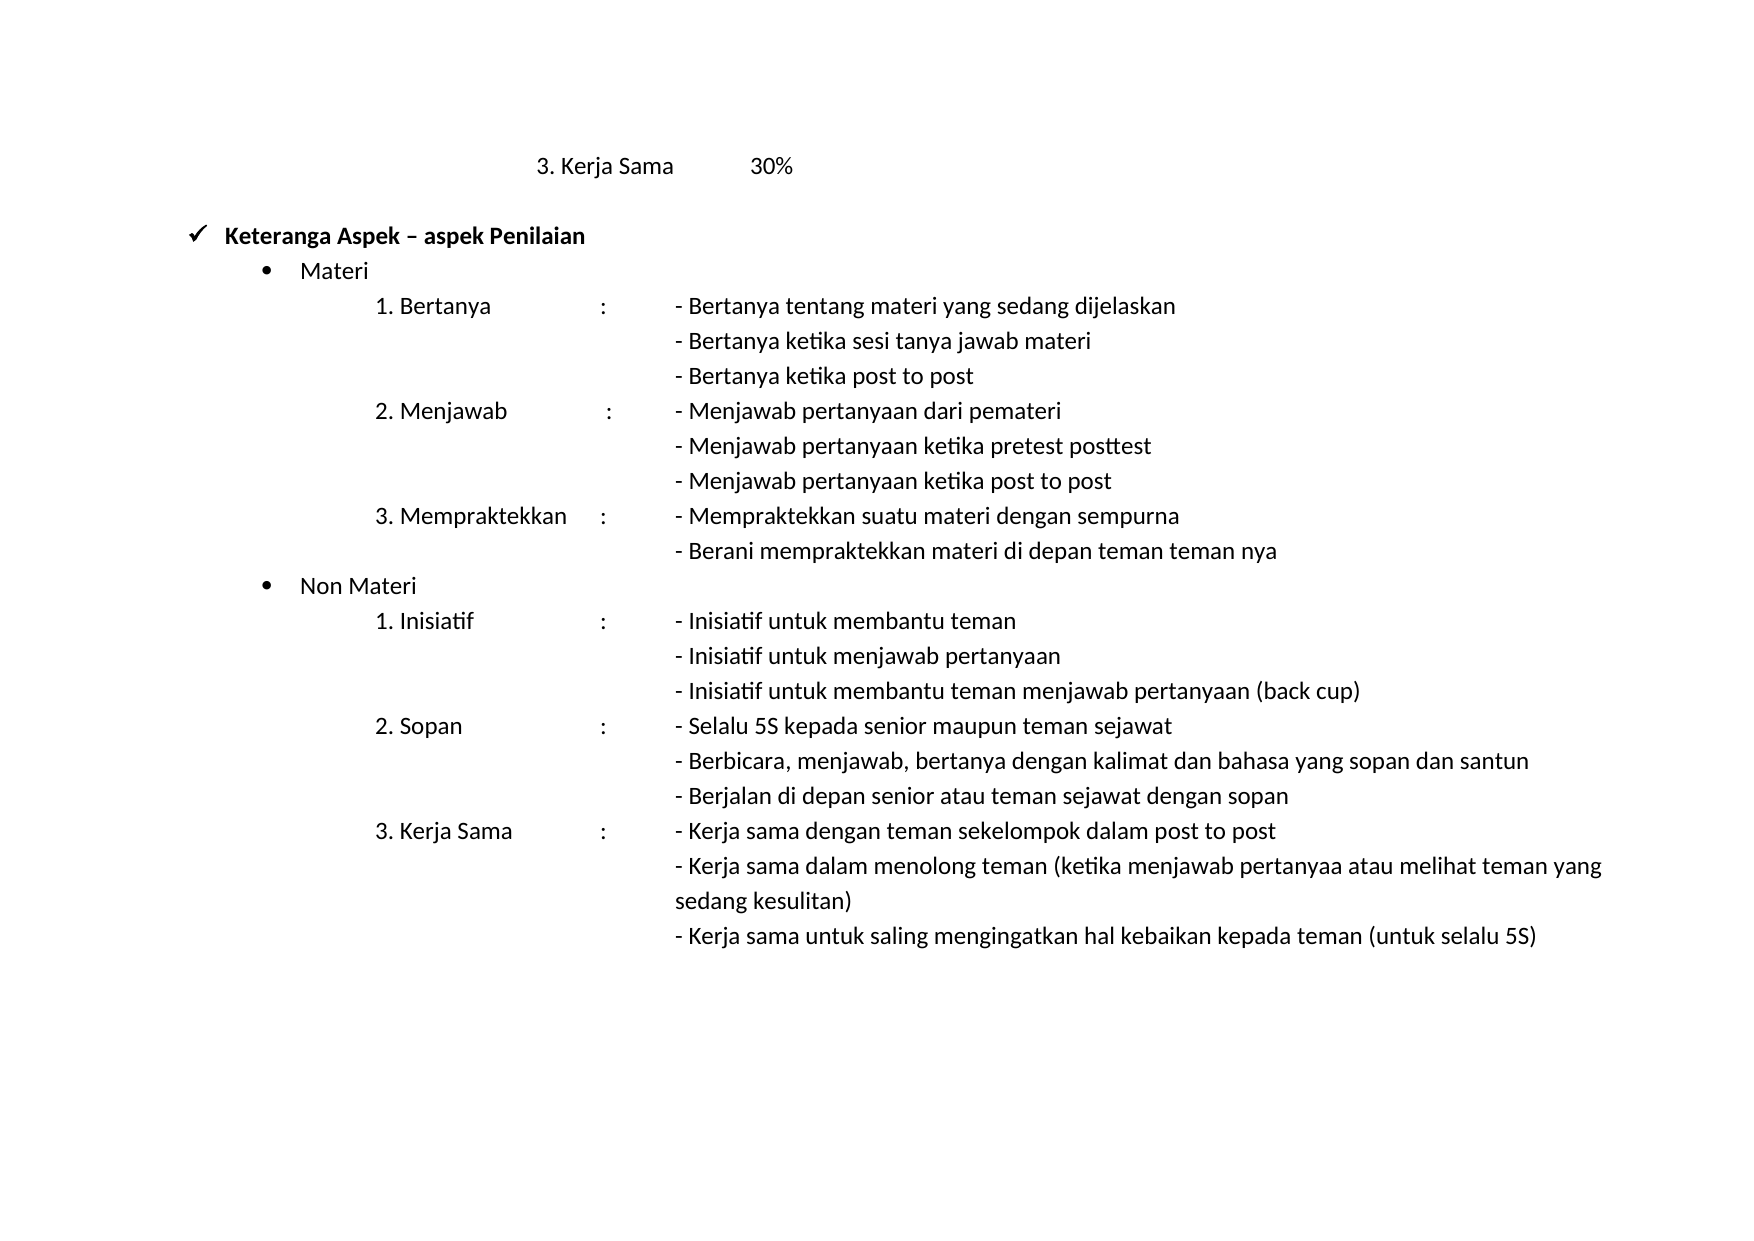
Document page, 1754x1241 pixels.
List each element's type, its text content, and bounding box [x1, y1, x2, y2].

list - Bertanya ketika post to post [300, 360, 1604, 391]
list - Berani mempraktekkan materi di depan teman teman nya [300, 535, 1604, 566]
list - Kerja sama untuk saling mengingatkan hal kebaikan kepada teman (untuk selalu 5S) [375, 920, 1604, 951]
list Materi [262, 255, 1604, 286]
list 2. Menjawab : - Menjawab pertanyaan dari pemateri [300, 395, 1604, 426]
list 2. Sopan : - Selalu 5S kepada senior maupun teman sejawat [375, 710, 1604, 741]
list 1. Bertanya : - Bertanya tentang materi yang sedang dijelaskan [300, 290, 1604, 321]
list 3. Mempraktekkan : - Mempraktekkan suatu materi dengan sempurna [300, 500, 1604, 531]
list Keteranga Aspek – aspek Penilaian [187, 220, 1604, 251]
list Non Materi [262, 570, 1604, 601]
list 3. Kerja Sama : - Kerja sama dengan teman sekelompok dalam post to post [375, 815, 1604, 846]
list - Menjawab pertanyaan ketika pretest posttest [300, 430, 1604, 461]
list - Berbicara, menjawab, bertanya dengan kalimat dan bahasa yang sopan dan santun [375, 745, 1604, 776]
list - Inisiatif untuk menjawab pertanyaan [375, 640, 1604, 671]
list - Bertanya ketika sesi tanya jawab materi [300, 325, 1604, 356]
list - Inisiatif untuk membantu teman menjawab pertanyaan (back cup) [375, 675, 1604, 706]
list - Menjawab pertanyaan ketika post to post [300, 465, 1604, 496]
list - Kerja sama dalam menolong teman (ketika menjawab pertanyaa atau melihat teman yang sedang kesulitan) [675, 850, 1604, 916]
list 3. Kerja Sama 30% [525, 150, 1604, 181]
list 1. Inisiatif : - Inisiatif untuk membantu teman [375, 605, 1604, 636]
list - Berjalan di depan senior atau teman sejawat dengan sopan [375, 780, 1604, 811]
